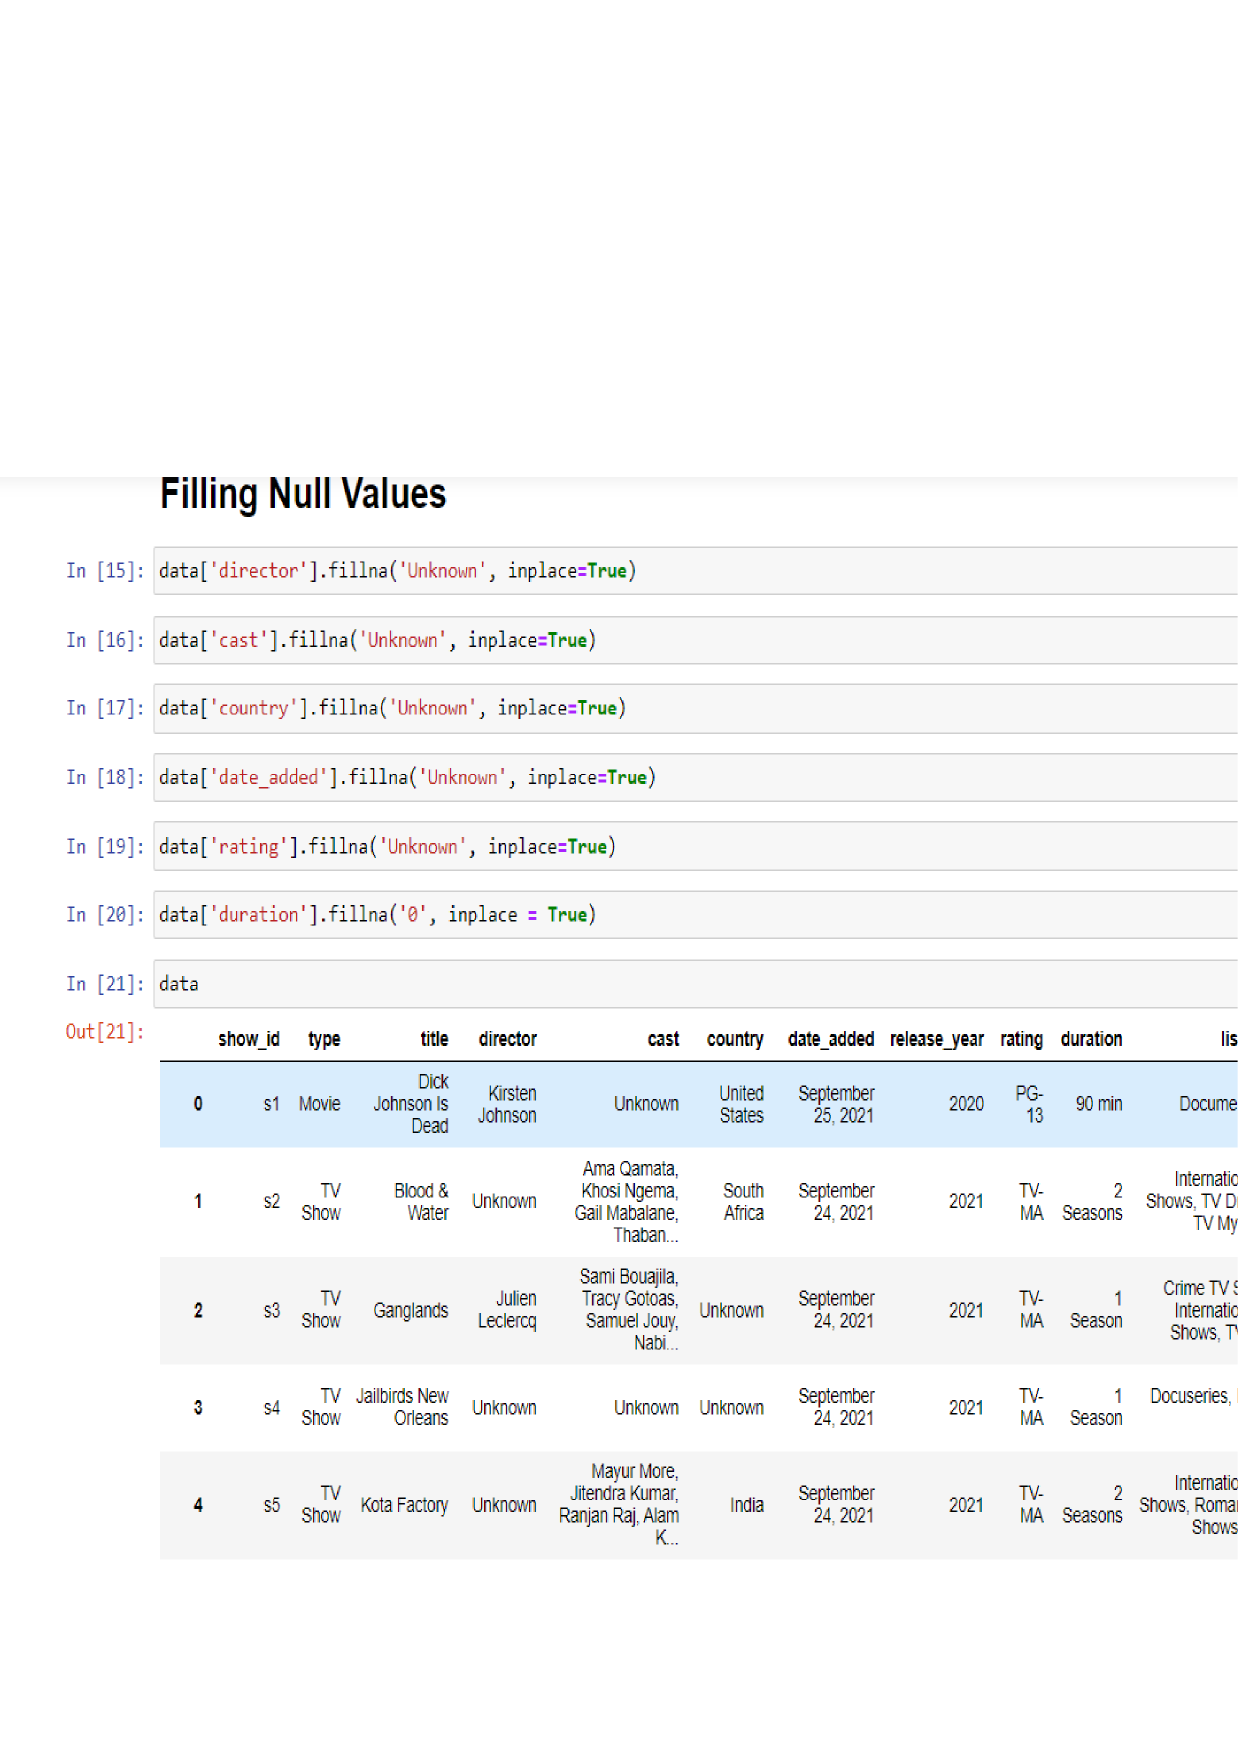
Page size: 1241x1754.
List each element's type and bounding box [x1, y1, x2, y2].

picture [0, 477, 1238, 1565]
